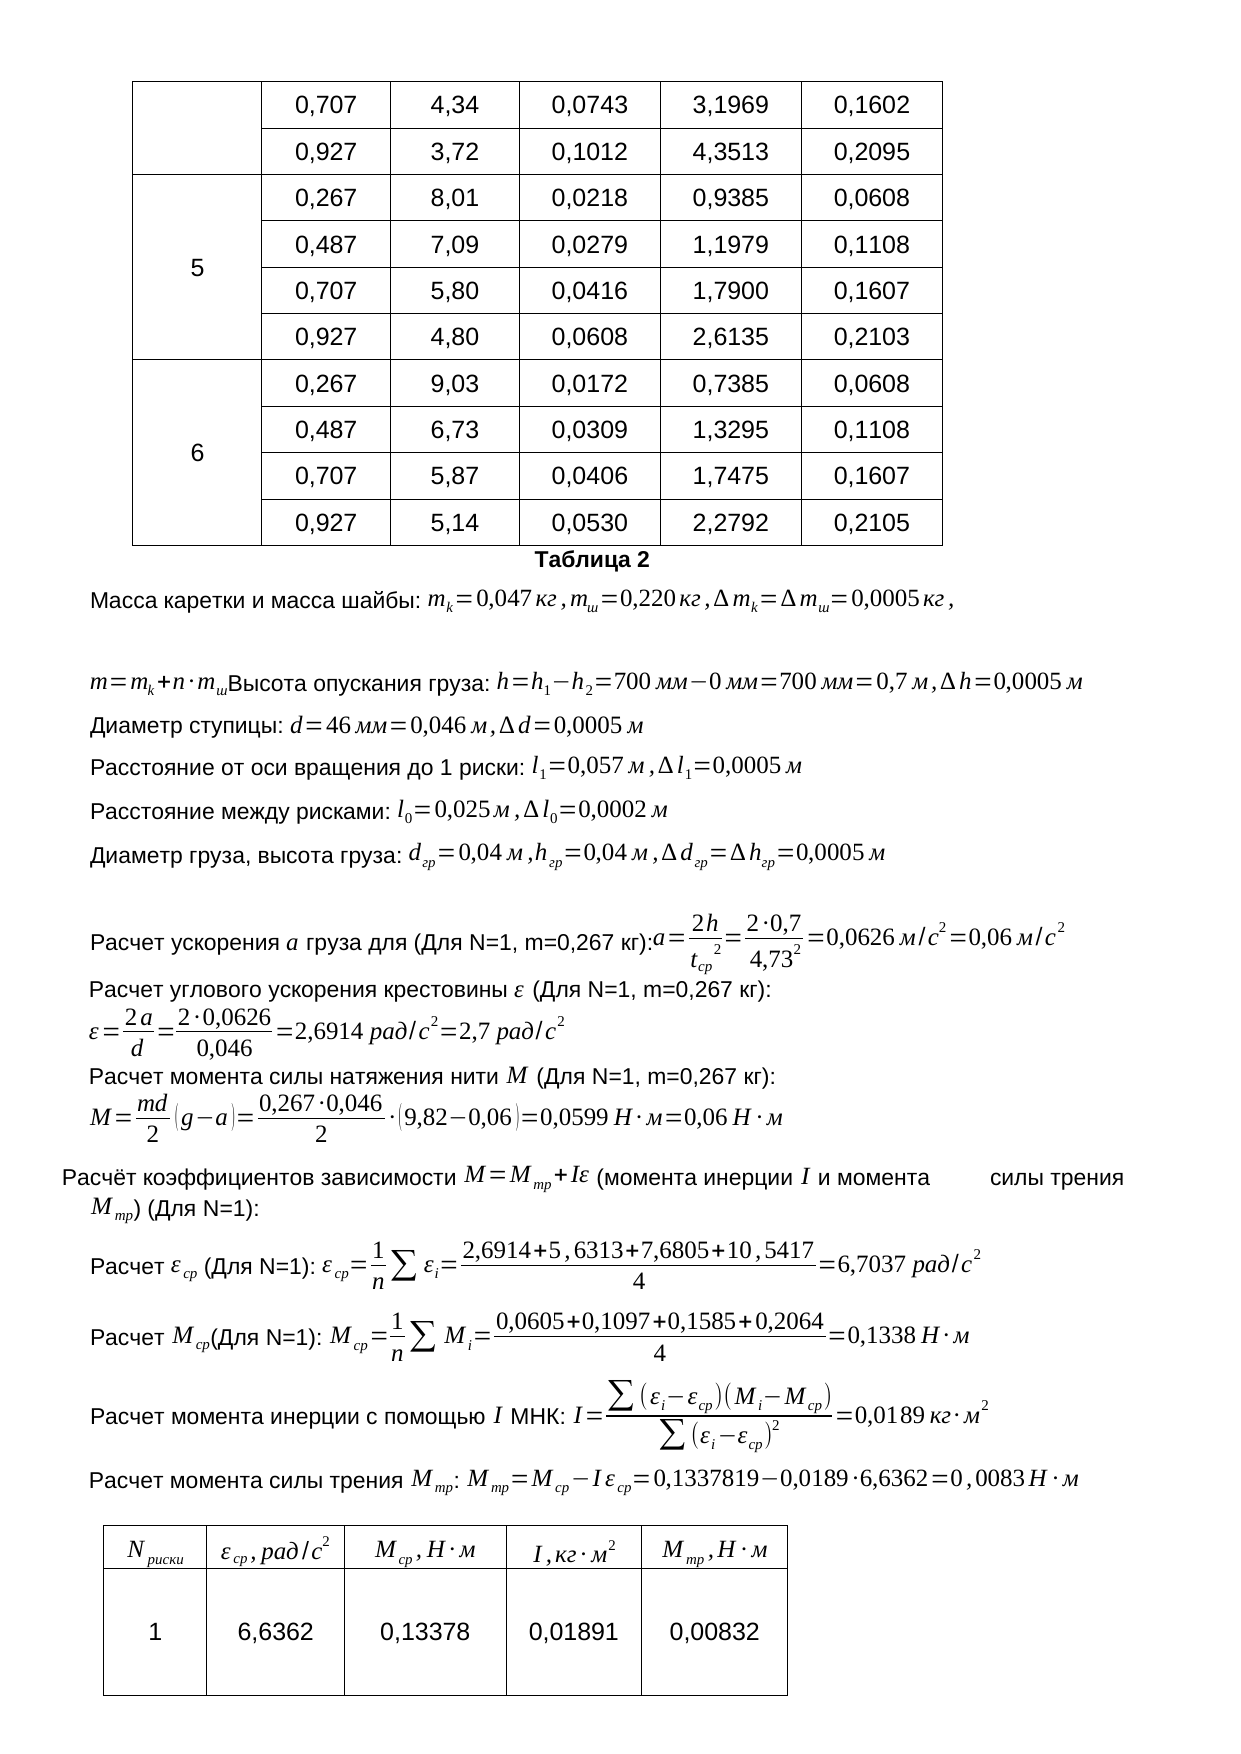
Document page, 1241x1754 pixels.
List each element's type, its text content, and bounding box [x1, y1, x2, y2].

table_cell 3,72 [391, 129, 519, 174]
table_cell 1,1979 [661, 221, 801, 267]
table_cell 0,01891 [507, 1569, 641, 1695]
table_cell 0,0608 [802, 175, 942, 220]
table_cell 0,267 [262, 175, 390, 220]
table_cell 0,00832 [642, 1569, 787, 1695]
table_cell 8,01 [391, 175, 519, 220]
text Расчет (Для N=1): [15, 1236, 1169, 1295]
table_cell 0,927 [262, 129, 390, 174]
list Высота опускания груза: [90, 667, 1169, 699]
table_cell 0,0309 [520, 407, 660, 452]
table_cell 0,707 [262, 453, 390, 498]
table_cell 0,707 [262, 82, 390, 128]
table_cell 0,13378 [345, 1569, 506, 1695]
table_cell 0,1012 [520, 129, 660, 174]
table_cell 0,1607 [802, 453, 942, 498]
table_cell 6,73 [391, 407, 519, 452]
text Расчет углового ускорения крестовины (Для N=1, m=0,267 кг): [61, 976, 1169, 1062]
table_cell 0,927 [262, 314, 390, 359]
table_cell 0,0406 [520, 453, 660, 498]
table_cell 0,0743 [520, 82, 660, 128]
list Расстояние от оси вращения до 1 риски: [90, 751, 1169, 783]
table_cell 1,7900 [661, 268, 801, 313]
table_cell 5,87 [391, 453, 519, 498]
table_cell 0,0608 [802, 360, 942, 406]
table_cell 2,2792 [661, 500, 801, 545]
table_cell 0,0172 [520, 360, 660, 406]
list Диаметр ступицы: [90, 711, 1169, 739]
table_cell 4,3513 [661, 129, 801, 174]
table_cell 0,2105 [802, 500, 942, 545]
table_cell 1,3295 [661, 407, 801, 452]
table_header [207, 1526, 344, 1567]
table_cell 0,487 [262, 407, 390, 452]
table_cell 5,80 [391, 268, 519, 313]
table_cell 4,34 [391, 82, 519, 128]
table_cell 7,09 [391, 221, 519, 267]
table_cell 4,80 [391, 314, 519, 359]
table_cell 0,487 [262, 221, 390, 267]
table_cell 0,0608 [520, 314, 660, 359]
table_cell 0,927 [262, 500, 390, 545]
text Расчет момента силы трения : [61, 1465, 1169, 1496]
table_cell 0,707 [262, 268, 390, 313]
table_cell 0,0530 [520, 500, 660, 545]
text Расчет момента силы натяжения нити (Для N=1, m=0,267 кг): [61, 1062, 1169, 1149]
table_cell 3,1969 [661, 82, 801, 128]
table_header [345, 1526, 506, 1567]
table_cell 0,267 [262, 360, 390, 406]
text Расчет ускорения груза для (Для N=1, m=0,267 кг): [15, 909, 1169, 976]
text Расчёт коэффициентов зависимости (момента инерции и момента силы трения ) (Для N=1): [62, 1161, 1169, 1224]
table_cell 6 [133, 360, 261, 545]
table_cell 0,0279 [520, 221, 660, 267]
table_cell 0,0218 [520, 175, 660, 220]
table_cell 0,2103 [802, 314, 942, 359]
table_cell 5 [133, 175, 261, 359]
table_cell 0,1602 [802, 82, 942, 128]
text Расчет момента инерции с помощью МНК: [15, 1379, 1169, 1452]
table_header [104, 1526, 206, 1567]
table_header [507, 1526, 641, 1567]
table_cell 6,6362 [207, 1569, 344, 1695]
list Расстояние между рисками: [90, 795, 1169, 827]
table_cell 0,1108 [802, 407, 942, 452]
table_cell 0,2095 [802, 129, 942, 174]
table_cell 0,9385 [661, 175, 801, 220]
table_cell 0,1108 [802, 221, 942, 267]
table_cell 1 [104, 1569, 206, 1695]
table_cell 2,6135 [661, 314, 801, 359]
list Диаметр груза, высота груза: [90, 839, 1169, 870]
text Расчет (Для N=1): [15, 1308, 1169, 1367]
table_cell 5,14 [391, 500, 519, 545]
table_cell 1,7475 [661, 453, 801, 498]
table_cell 0,7385 [661, 360, 801, 406]
list Масса каретки и масса шайбы: [90, 585, 1169, 616]
text Таблица 2 [15, 546, 1169, 572]
table_cell 0,1607 [802, 268, 942, 313]
table_header [642, 1526, 787, 1567]
table_cell 9,03 [391, 360, 519, 406]
table_cell 0,0416 [520, 268, 660, 313]
